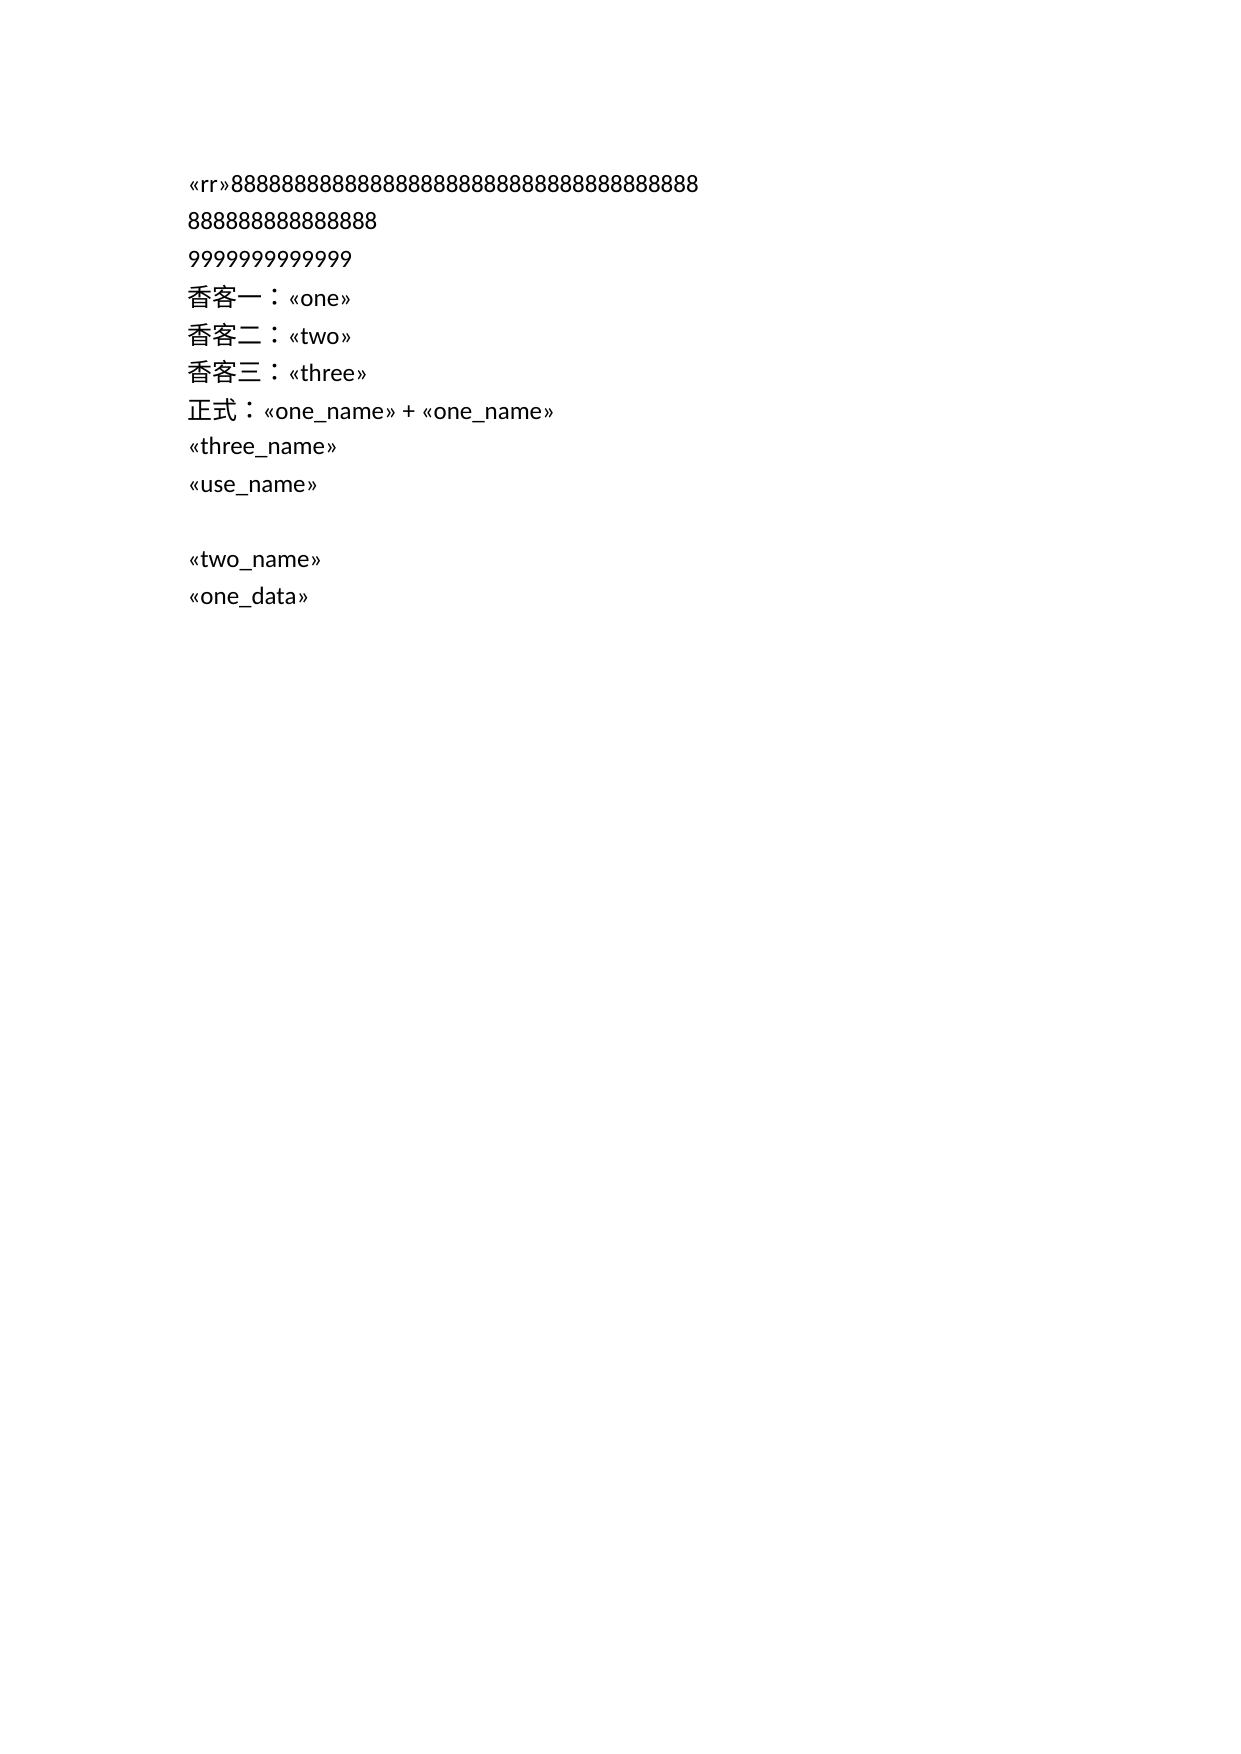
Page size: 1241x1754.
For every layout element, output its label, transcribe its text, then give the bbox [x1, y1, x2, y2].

text 9999999999999 [187, 239, 1053, 277]
text 香客二： [187, 314, 1053, 352]
text 香客一：«one» [187, 277, 1053, 314]
text «three_name» [187, 427, 1053, 464]
text «use_name» [187, 464, 1053, 502]
text 正式：«one_name» + «one_name» [187, 389, 1053, 427]
text «two_name» [187, 539, 1053, 577]
text «rr»8888888888888888888888888888888888888 [187, 164, 1053, 202]
text 香客三： [187, 352, 1053, 389]
text «one_data» [187, 577, 1053, 614]
text 888888888888888 [187, 202, 1053, 239]
